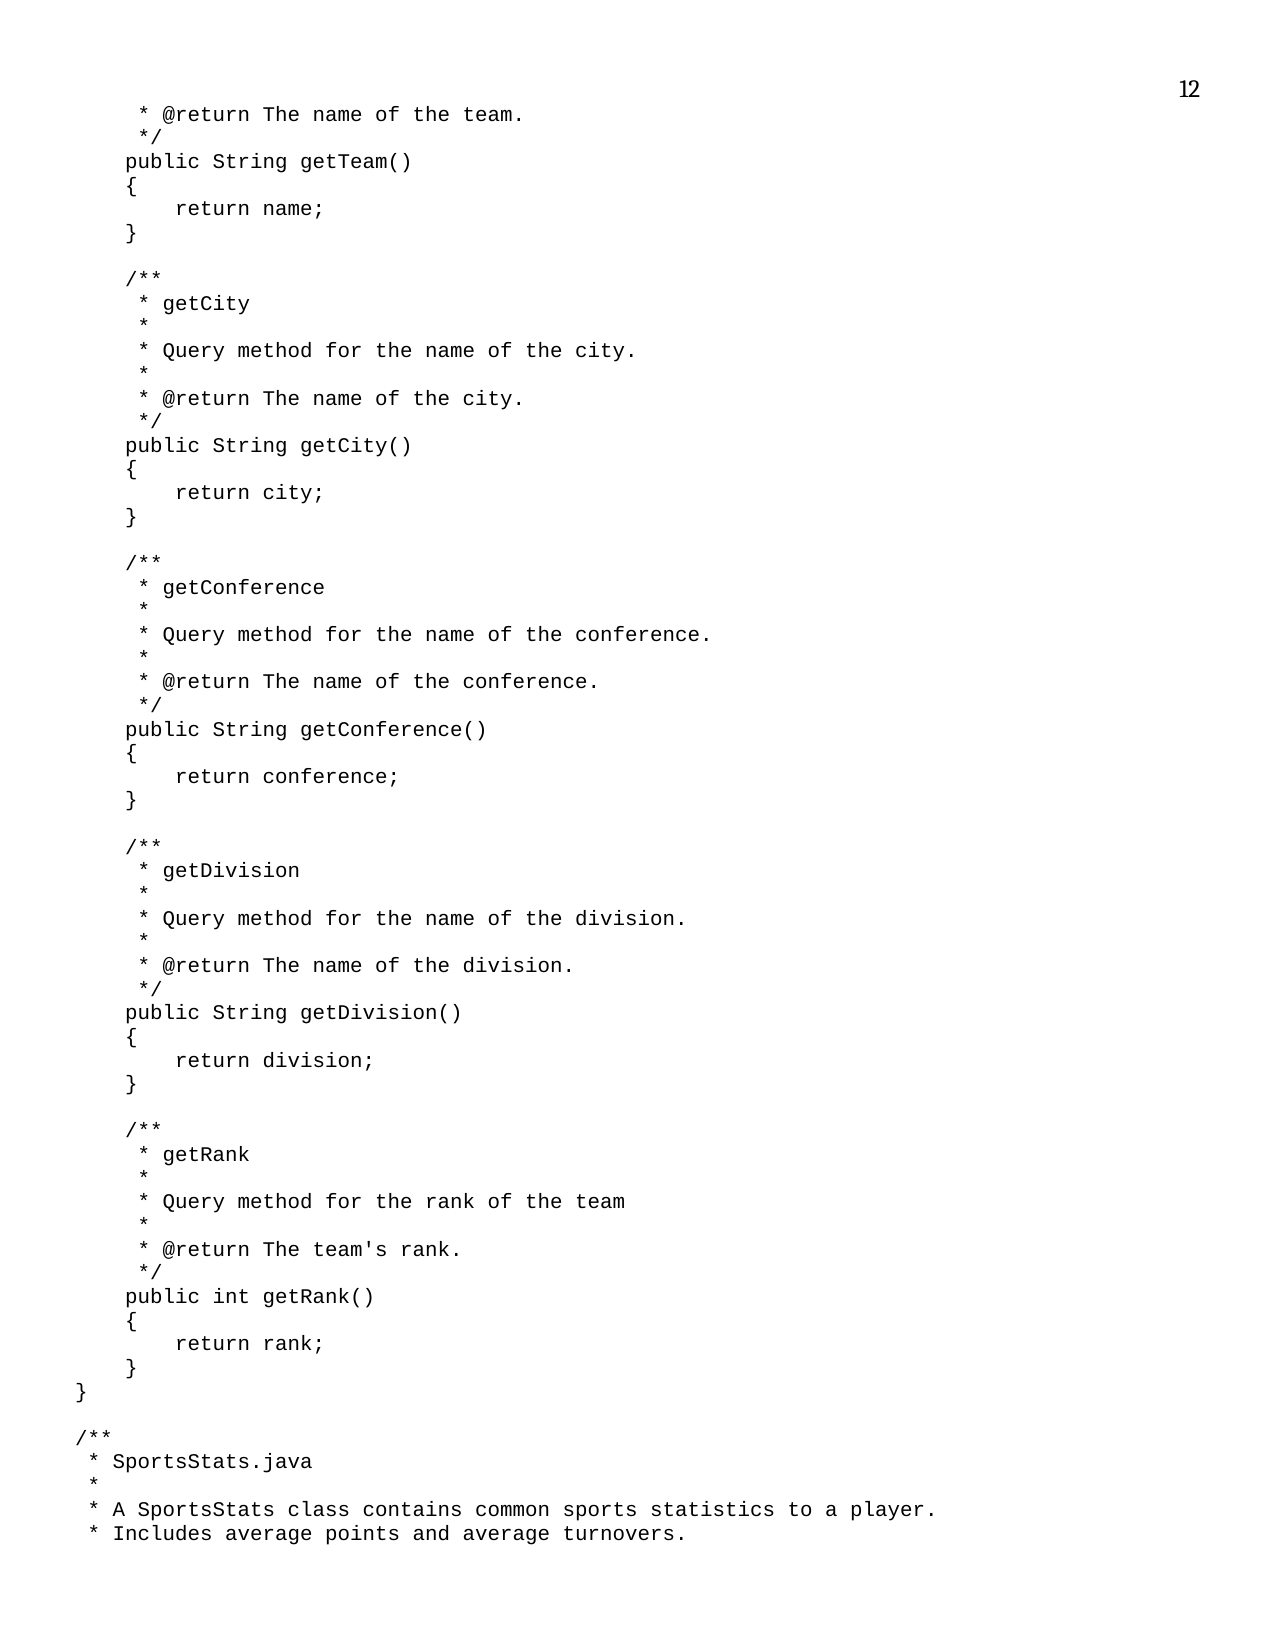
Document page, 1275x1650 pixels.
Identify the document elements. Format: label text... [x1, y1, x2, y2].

text return conference; [75, 766, 1200, 789]
text /** [75, 1121, 1200, 1144]
text /** [75, 1428, 1200, 1452]
text * Query method for the name of the city. [75, 340, 1200, 364]
text } [75, 1357, 1200, 1381]
text } [75, 1073, 1200, 1097]
text * Query method for the rank of the team [75, 1191, 1200, 1215]
text * [75, 364, 1200, 387]
text * @return The name of the city. [75, 387, 1200, 411]
text return city; [75, 482, 1200, 506]
text * [75, 884, 1200, 908]
text /** [75, 553, 1200, 577]
text { [75, 458, 1200, 482]
text */ [75, 127, 1200, 151]
text * Query method for the name of the division. [75, 908, 1200, 931]
text */ [75, 411, 1200, 435]
text * getDivision [75, 860, 1200, 884]
text * @return The name of the team. [75, 104, 1200, 127]
text * getConference [75, 577, 1200, 600]
text /** [75, 837, 1200, 860]
text } [75, 789, 1200, 813]
text { [75, 1026, 1200, 1049]
text * [75, 600, 1200, 624]
text * [75, 1475, 1200, 1499]
text * getRank [75, 1144, 1200, 1168]
text * [75, 1168, 1200, 1191]
text } [75, 222, 1200, 246]
text public String getDivision() [75, 1002, 1200, 1026]
text { [75, 742, 1200, 766]
text * A SportsStats class contains common sports statistics to a player. [75, 1499, 1200, 1522]
text return name; [75, 198, 1200, 222]
text */ [75, 695, 1200, 718]
text * @return The name of the conference. [75, 671, 1200, 695]
text public String getTeam() [75, 151, 1200, 175]
text { [75, 175, 1200, 198]
text public int getRank() [75, 1286, 1200, 1310]
text } [75, 1381, 1200, 1404]
text */ [75, 979, 1200, 1002]
text * @return The team's rank. [75, 1239, 1200, 1262]
text */ [75, 1262, 1200, 1286]
text public String getCity() [75, 435, 1200, 458]
text * [75, 1215, 1200, 1239]
text * [75, 931, 1200, 955]
text * Includes average points and average turnovers. [75, 1522, 1200, 1546]
text * Query method for the name of the conference. [75, 624, 1200, 648]
text * getCity [75, 293, 1200, 317]
text * [75, 317, 1200, 340]
text public String getConference() [75, 718, 1200, 742]
text * SportsStats.java [75, 1452, 1200, 1475]
text /** [75, 269, 1200, 293]
text return division; [75, 1049, 1200, 1073]
text return rank; [75, 1333, 1200, 1357]
text * [75, 648, 1200, 671]
text * @return The name of the division. [75, 955, 1200, 979]
text { [75, 1310, 1200, 1333]
text } [75, 506, 1200, 529]
